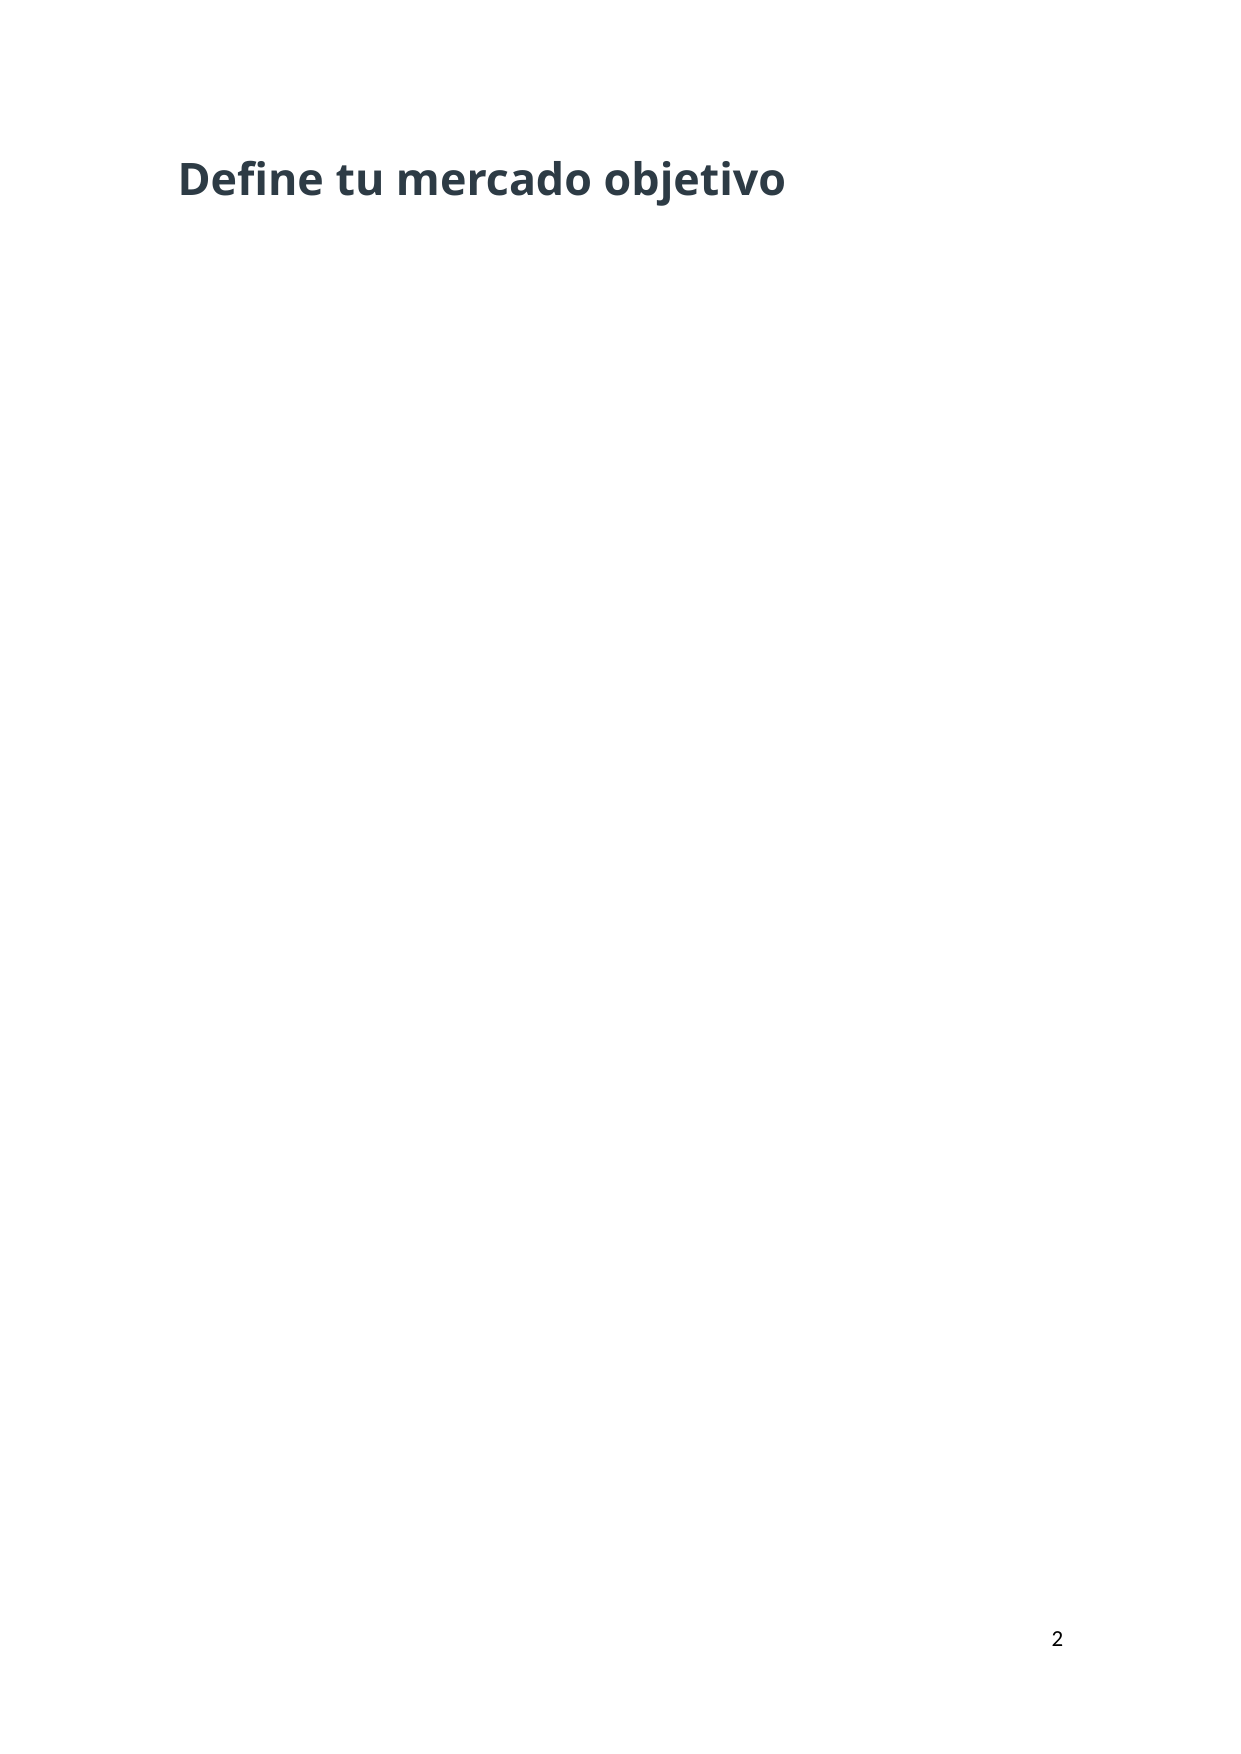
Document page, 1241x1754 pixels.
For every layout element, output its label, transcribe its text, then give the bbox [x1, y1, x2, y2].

subtitle Define tu mercado objetivo [177, 148, 1063, 209]
